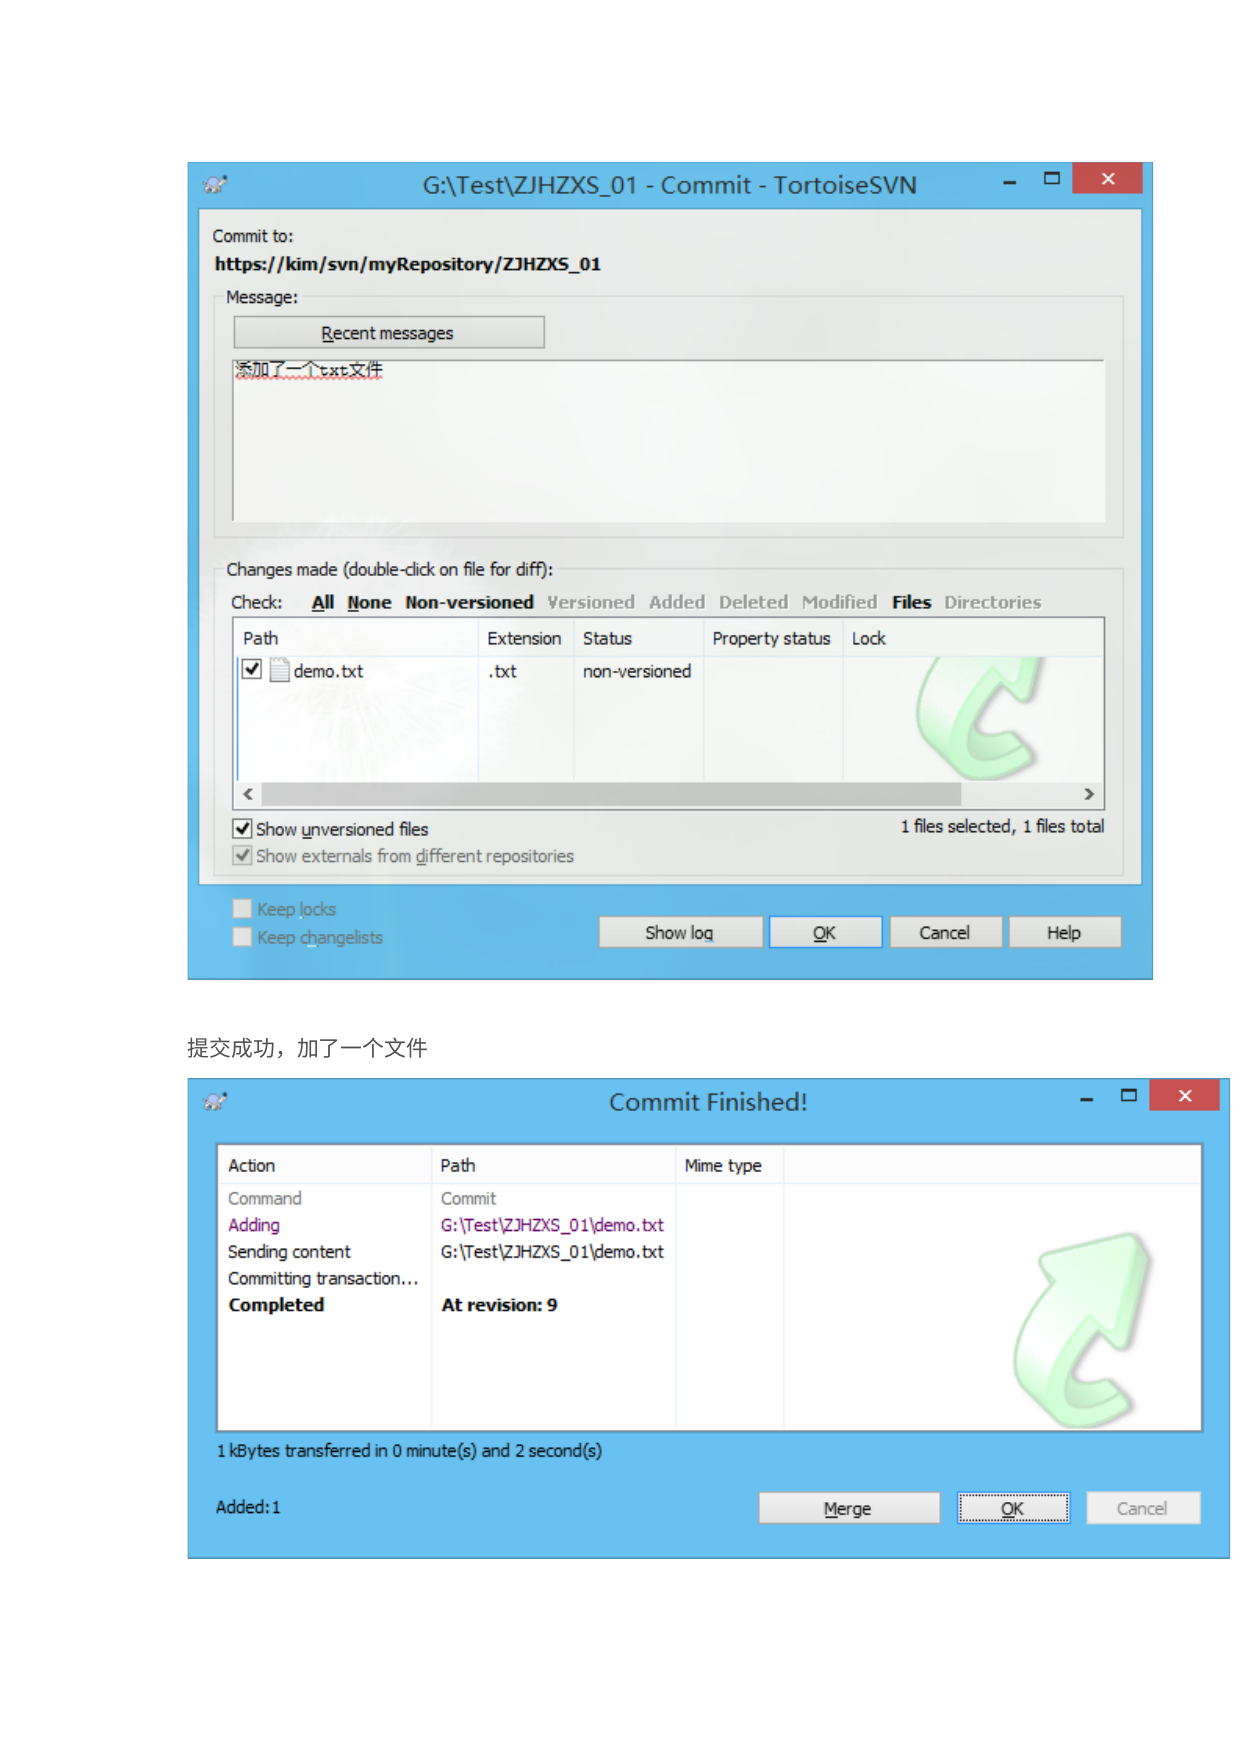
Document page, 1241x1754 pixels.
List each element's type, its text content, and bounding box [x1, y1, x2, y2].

picture [187, 1078, 1231, 1559]
picture [187, 162, 1154, 980]
text 提交成功，加了一个文件 [187, 1030, 1053, 1063]
